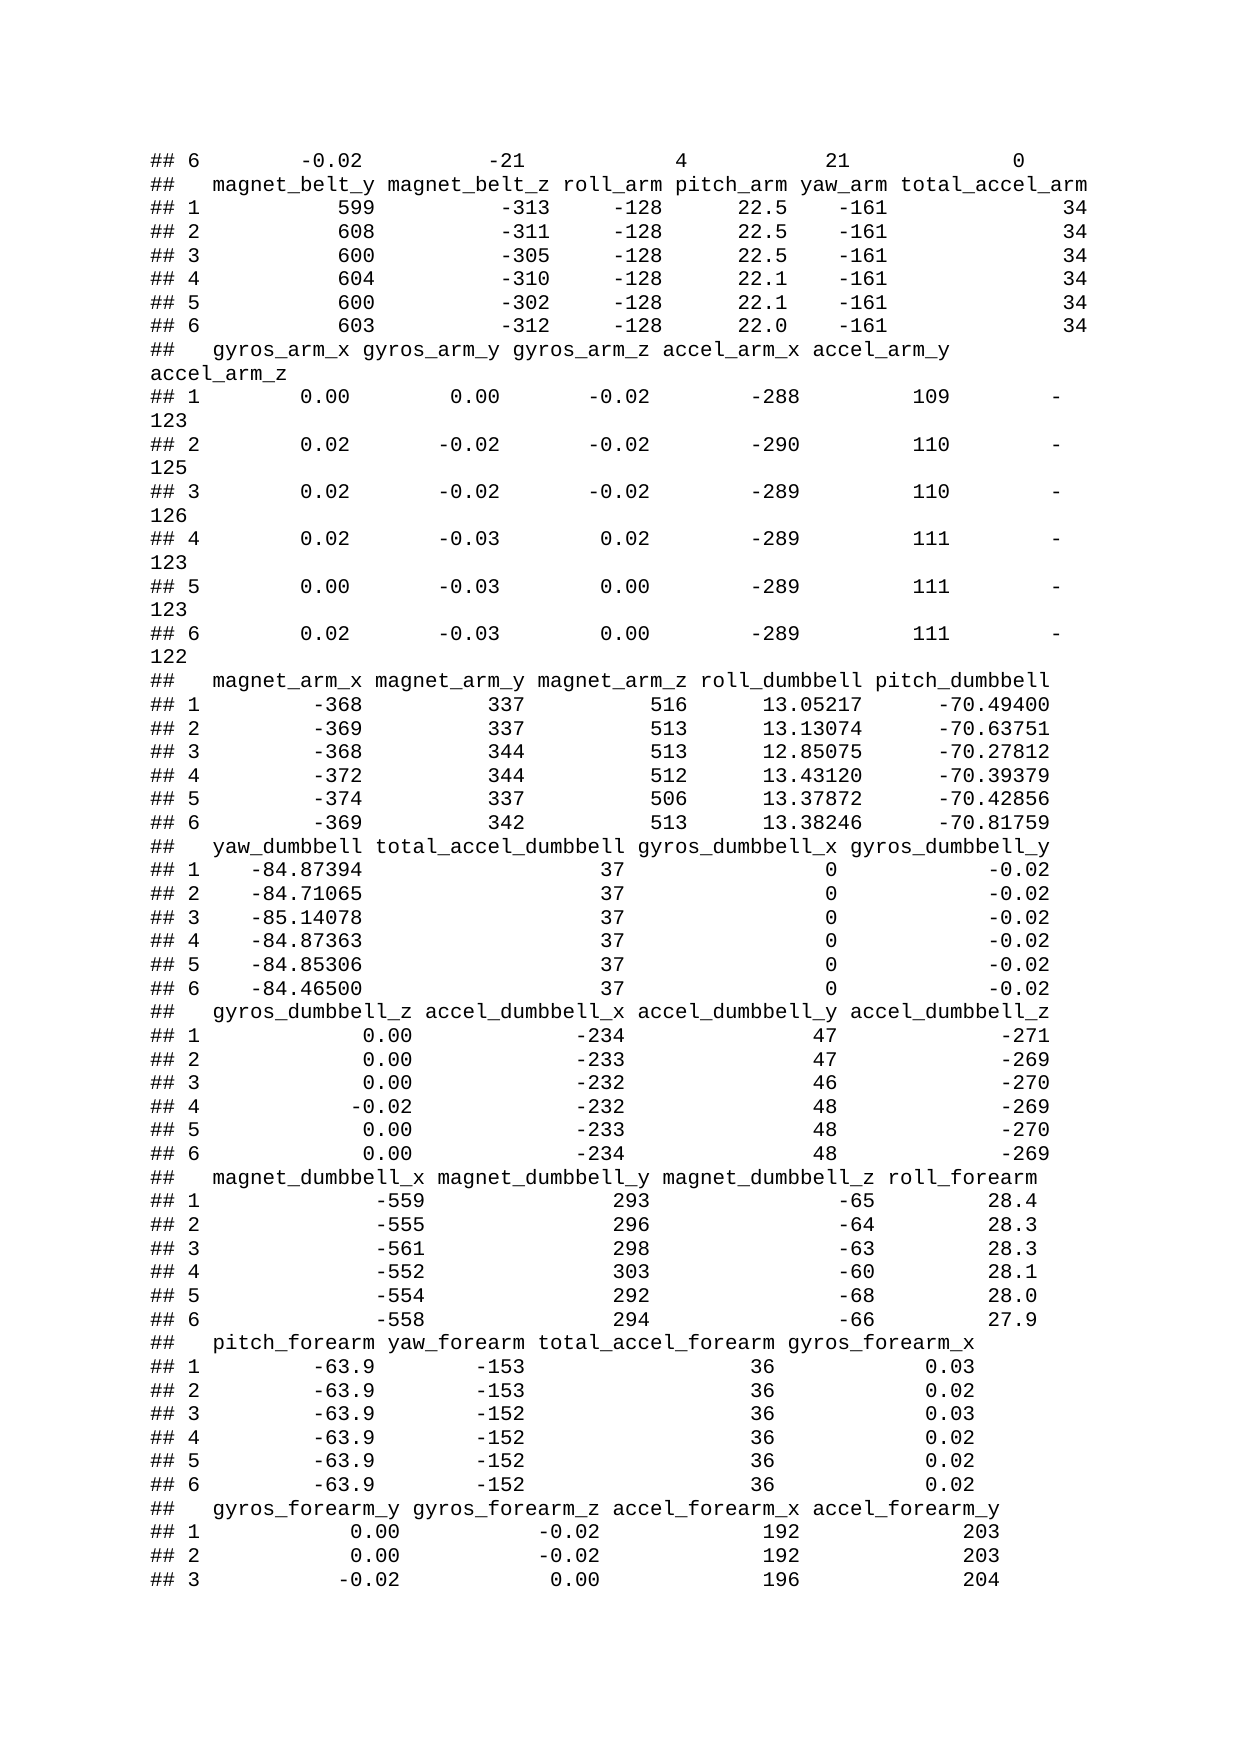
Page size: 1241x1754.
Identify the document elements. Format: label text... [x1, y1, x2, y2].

text ## 5 -84.85306 37 0 -0.02 [150, 954, 1090, 978]
text ## 3 -63.9 -152 36 0.03 [150, 1403, 1090, 1427]
text ## 2 0.00 -0.02 192 203 [150, 1545, 1090, 1569]
text ## 3 0.02 -0.02 -0.02 -289 110 -126 [150, 481, 1090, 528]
text ## 4 0.02 -0.03 0.02 -289 111 -123 [150, 528, 1090, 576]
text ## 6 -84.46500 37 0 -0.02 [150, 978, 1090, 1001]
text ## 2 608 -311 -128 22.5 -161 34 [150, 221, 1090, 244]
text ## 2 0.00 -233 47 -269 [150, 1048, 1090, 1072]
text ## 6 0.02 -0.03 0.00 -289 111 -122 [150, 623, 1090, 670]
text ## 5 -63.9 -152 36 0.02 [150, 1451, 1090, 1474]
text ## 3 0.00 -232 46 -270 [150, 1072, 1090, 1096]
text ## 1 -559 293 -65 28.4 [150, 1190, 1090, 1214]
text ## 2 -369 337 513 13.13074 -70.63751 [150, 717, 1090, 741]
text ## 1 -368 337 516 13.05217 -70.49400 [150, 694, 1090, 717]
text ## 2 0.02 -0.02 -0.02 -290 110 -125 [150, 434, 1090, 481]
text ## magnet_arm_x magnet_arm_y magnet_arm_z roll_dumbbell pitch_dumbbell [150, 670, 1090, 694]
text ## 1 0.00 -0.02 192 203 [150, 1521, 1090, 1545]
text ## 6 603 -312 -128 22.0 -161 34 [150, 316, 1090, 339]
text ## 5 0.00 -0.03 0.00 -289 111 -123 [150, 576, 1090, 623]
text ## gyros_arm_x gyros_arm_y gyros_arm_z accel_arm_x accel_arm_y accel_arm_z [150, 339, 1090, 386]
text ## 1 -84.87394 37 0 -0.02 [150, 859, 1090, 883]
text ## pitch_forearm yaw_forearm total_accel_forearm gyros_forearm_x [150, 1332, 1090, 1356]
text ## magnet_dumbbell_x magnet_dumbbell_y magnet_dumbbell_z roll_forearm [150, 1167, 1090, 1190]
text ## 3 -85.14078 37 0 -0.02 [150, 907, 1090, 930]
text ## 5 -374 337 506 13.37872 -70.42856 [150, 788, 1090, 812]
text ## 6 -369 342 513 13.38246 -70.81759 [150, 812, 1090, 836]
text ## 1 0.00 -234 47 -271 [150, 1025, 1090, 1048]
text ## yaw_dumbbell total_accel_dumbbell gyros_dumbbell_x gyros_dumbbell_y [150, 836, 1090, 859]
text ## 6 -63.9 -152 36 0.02 [150, 1474, 1090, 1498]
text ## 5 0.00 -233 48 -270 [150, 1119, 1090, 1143]
text ## 4 -84.87363 37 0 -0.02 [150, 930, 1090, 954]
text ## 4 -372 344 512 13.43120 -70.39379 [150, 765, 1090, 788]
text ## 4 -0.02 -232 48 -269 [150, 1096, 1090, 1119]
text ## 2 -63.9 -153 36 0.02 [150, 1379, 1090, 1403]
text ## gyros_dumbbell_z accel_dumbbell_x accel_dumbbell_y accel_dumbbell_z [150, 1001, 1090, 1025]
text ## 2 -555 296 -64 28.3 [150, 1214, 1090, 1238]
text ## gyros_forearm_y gyros_forearm_z accel_forearm_x accel_forearm_y [150, 1498, 1090, 1521]
text ## 4 -63.9 -152 36 0.02 [150, 1427, 1090, 1451]
text ## magnet_belt_y magnet_belt_z roll_arm pitch_arm yaw_arm total_accel_arm [150, 174, 1090, 197]
text ## 6 -558 294 -66 27.9 [150, 1309, 1090, 1332]
text ## 6 0.00 -234 48 -269 [150, 1143, 1090, 1167]
text ## 6 -0.02 -21 4 21 0 [150, 150, 1090, 174]
text ## 1 -63.9 -153 36 0.03 [150, 1356, 1090, 1379]
text ## 5 -554 292 -68 28.0 [150, 1285, 1090, 1309]
text ## 3 -0.02 0.00 196 204 [150, 1569, 1090, 1592]
text ## 4 -552 303 -60 28.1 [150, 1261, 1090, 1285]
text ## 2 -84.71065 37 0 -0.02 [150, 883, 1090, 907]
text ## 3 -561 298 -63 28.3 [150, 1238, 1090, 1261]
text ## 1 0.00 0.00 -0.02 -288 109 -123 [150, 386, 1090, 434]
text ## 4 604 -310 -128 22.1 -161 34 [150, 268, 1090, 292]
text ## 1 599 -313 -128 22.5 -161 34 [150, 197, 1090, 221]
text ## 3 600 -305 -128 22.5 -161 34 [150, 244, 1090, 268]
text ## 5 600 -302 -128 22.1 -161 34 [150, 292, 1090, 316]
text ## 3 -368 344 513 12.85075 -70.27812 [150, 741, 1090, 765]
